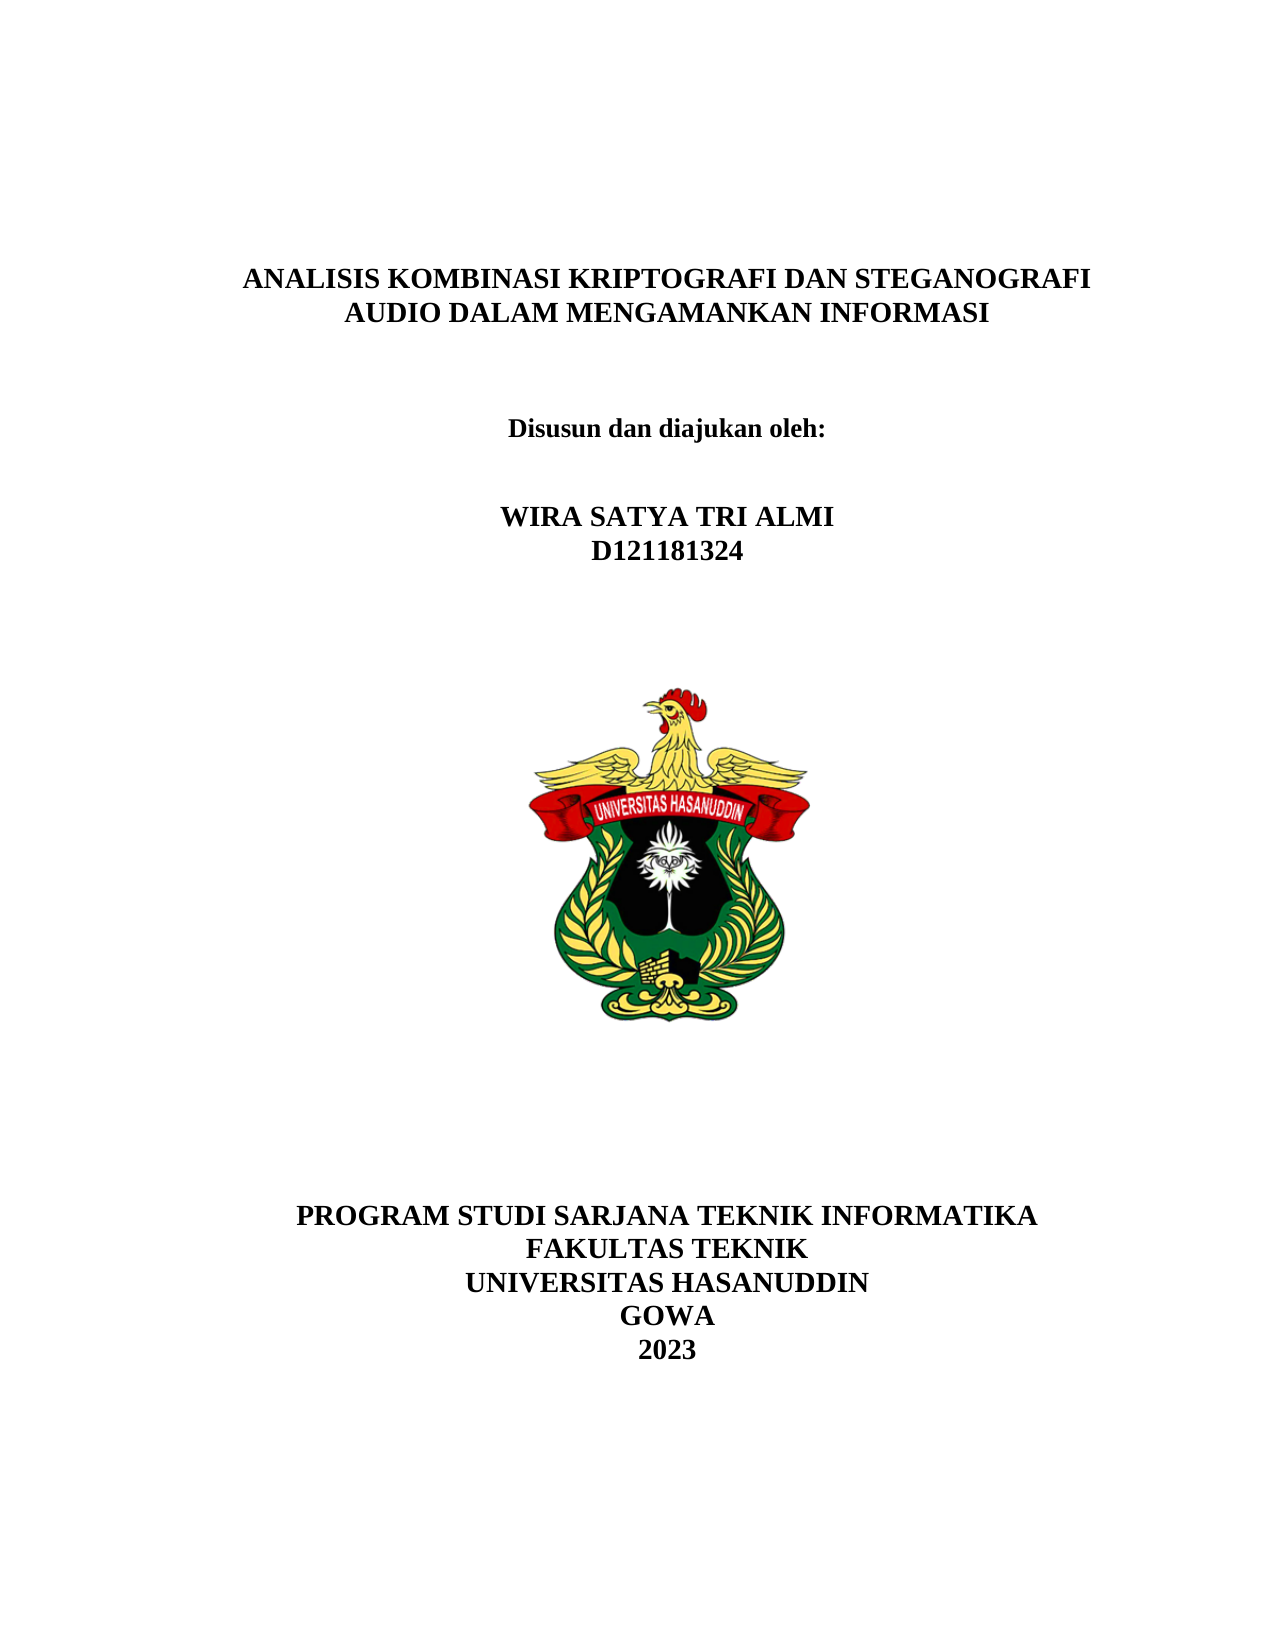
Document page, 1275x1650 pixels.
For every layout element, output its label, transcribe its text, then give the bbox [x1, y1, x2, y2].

text WIRA SATYA TRI ALMI [236, 499, 1098, 533]
text PROGRAM STUDI SARJANA TEKNIK INFORMATIKA [236, 1198, 1098, 1231]
text UNIVERSITAS HASANUDDIN [236, 1265, 1098, 1298]
text ANALISIS KOMBINASI KRIPTOGRAFI DAN STEGANOGRAFI AUDIO DALAM MENGAMANKAN INFORMASI [236, 261, 1098, 328]
text 2023 [236, 1332, 1098, 1365]
text FAKULTAS TEKNIK [236, 1231, 1098, 1265]
text GOWA [236, 1298, 1098, 1332]
text Disusun dan diajukan oleh: [236, 412, 1098, 443]
text D121181324 [236, 533, 1098, 566]
picture [522, 683, 812, 1028]
